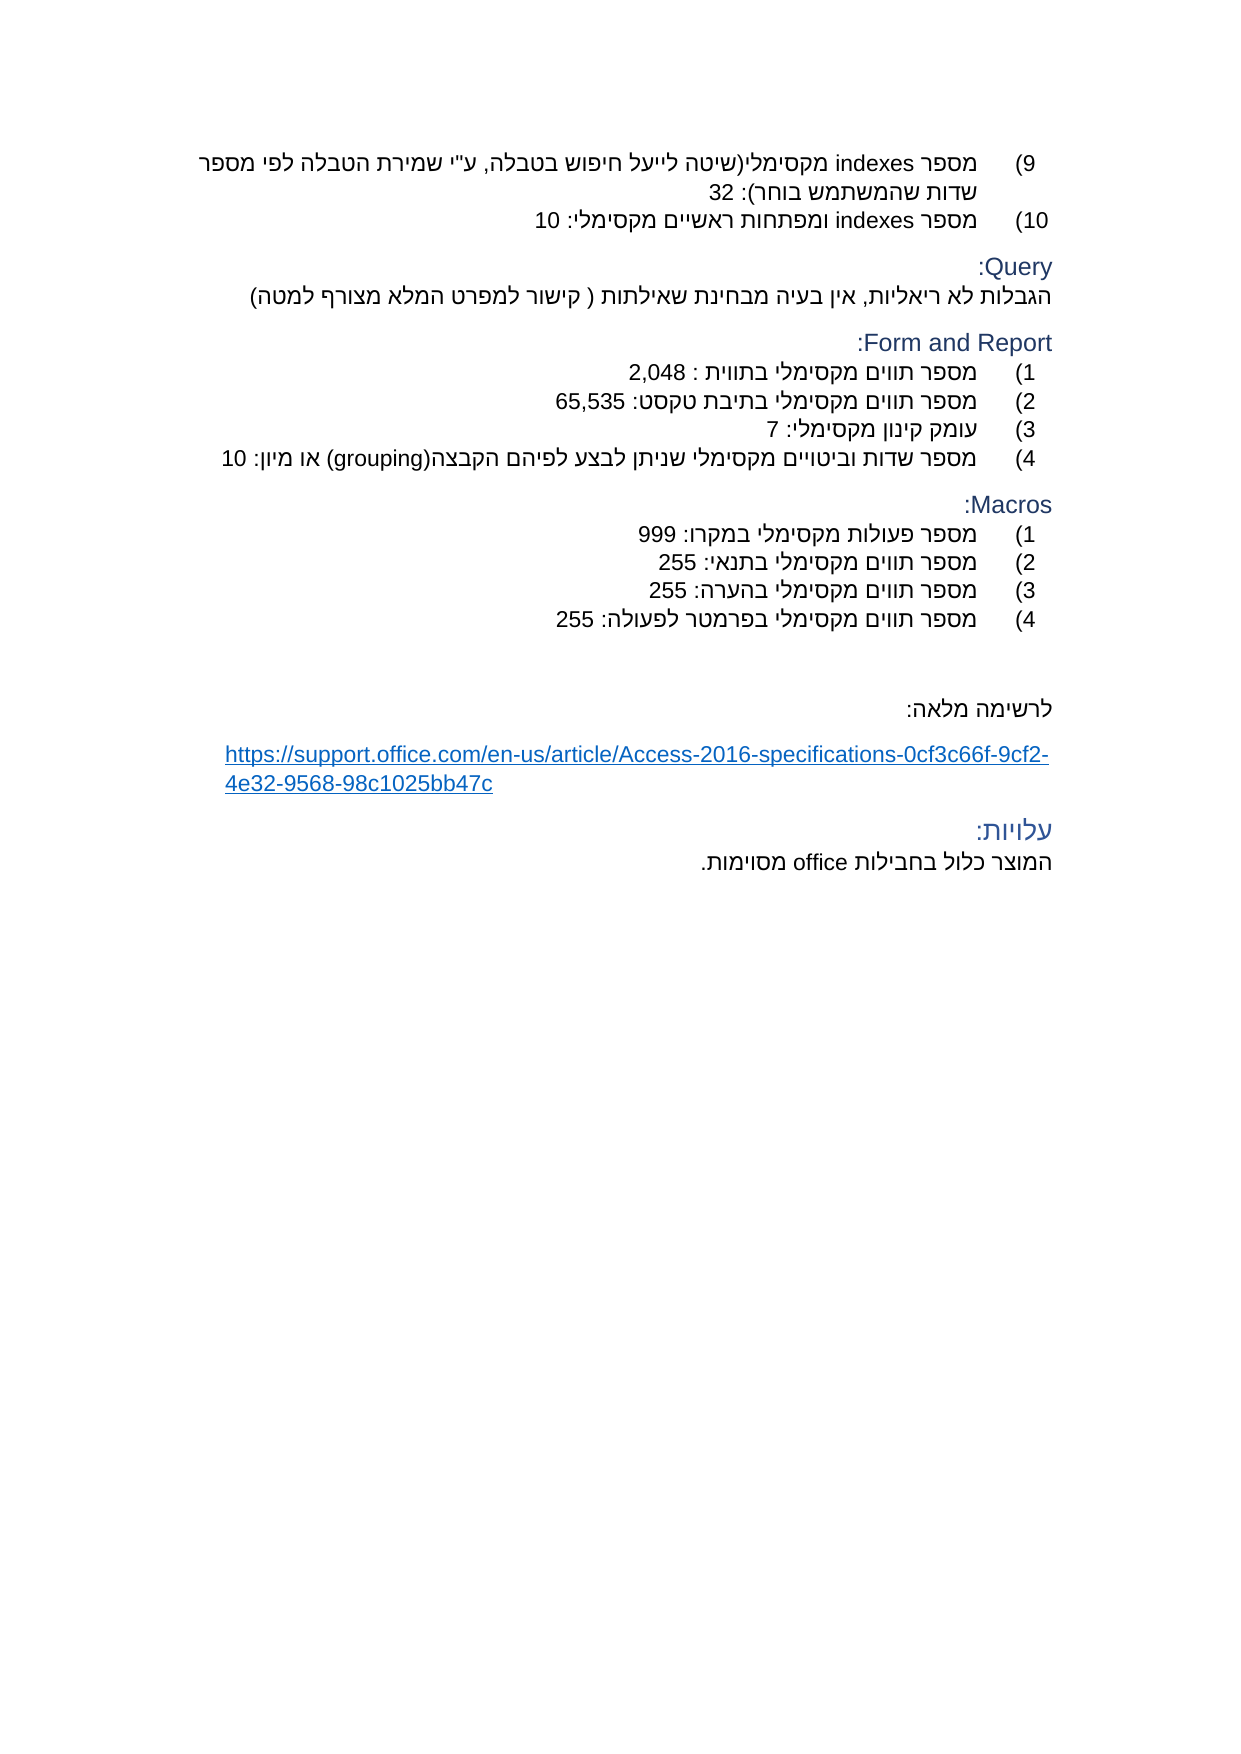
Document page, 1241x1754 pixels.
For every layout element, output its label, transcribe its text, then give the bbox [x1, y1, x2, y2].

subtitle Query: [187, 252, 1053, 281]
list מספר indexes מקסימלי(שיטה לייעל חיפוש בטבלה, ע"י שמירת הטבלה לפי מספר שדות שהמשתמש בוחר): 32 [187, 150, 1015, 205]
text המוצר כלול בחבילות office מסוימות. [187, 848, 1053, 875]
subtitle Form and Report: [187, 328, 1053, 357]
list מספר indexes ומפתחות ראשיים מקסימלי: 10 [187, 207, 1015, 233]
text לרשימה מלאה: [187, 696, 1053, 722]
subtitle Macros: [187, 489, 1053, 518]
list מספר תווים מקסימלי בתווית : 2,048 [187, 359, 1015, 386]
list מספר תווים מקסימלי בפרמטר לפעולה: 255 [187, 606, 1015, 632]
text הגבלות לא ריאליות, אין בעיה מבחינת שאילתות ( קישור למפרט המלא מצורף למטה) [187, 283, 1053, 309]
text https://support.office.com/en-us/article/Access-2016-specifications-0cf3c66f-9cf2-4e32-9568-98c1025bb47c [225, 741, 1053, 796]
list מספר פעולות מקסימלי במקרו: 999 [187, 521, 1015, 547]
list עומק קינון מקסימלי: 7 [187, 416, 1015, 442]
list מספר שדות וביטויים מקסימלי שניתן לבצע לפיהם הקבצה(grouping) או מיון: 10 [187, 444, 1015, 471]
list מספר תווים מקסימלי בתנאי: 255 [187, 549, 1015, 575]
list מספר תווים מקסימלי בתיבת טקסט: 65,535 [187, 388, 1015, 414]
subtitle עלויות: [187, 815, 1053, 846]
list מספר תווים מקסימלי בהערה: 255 [187, 577, 1015, 604]
